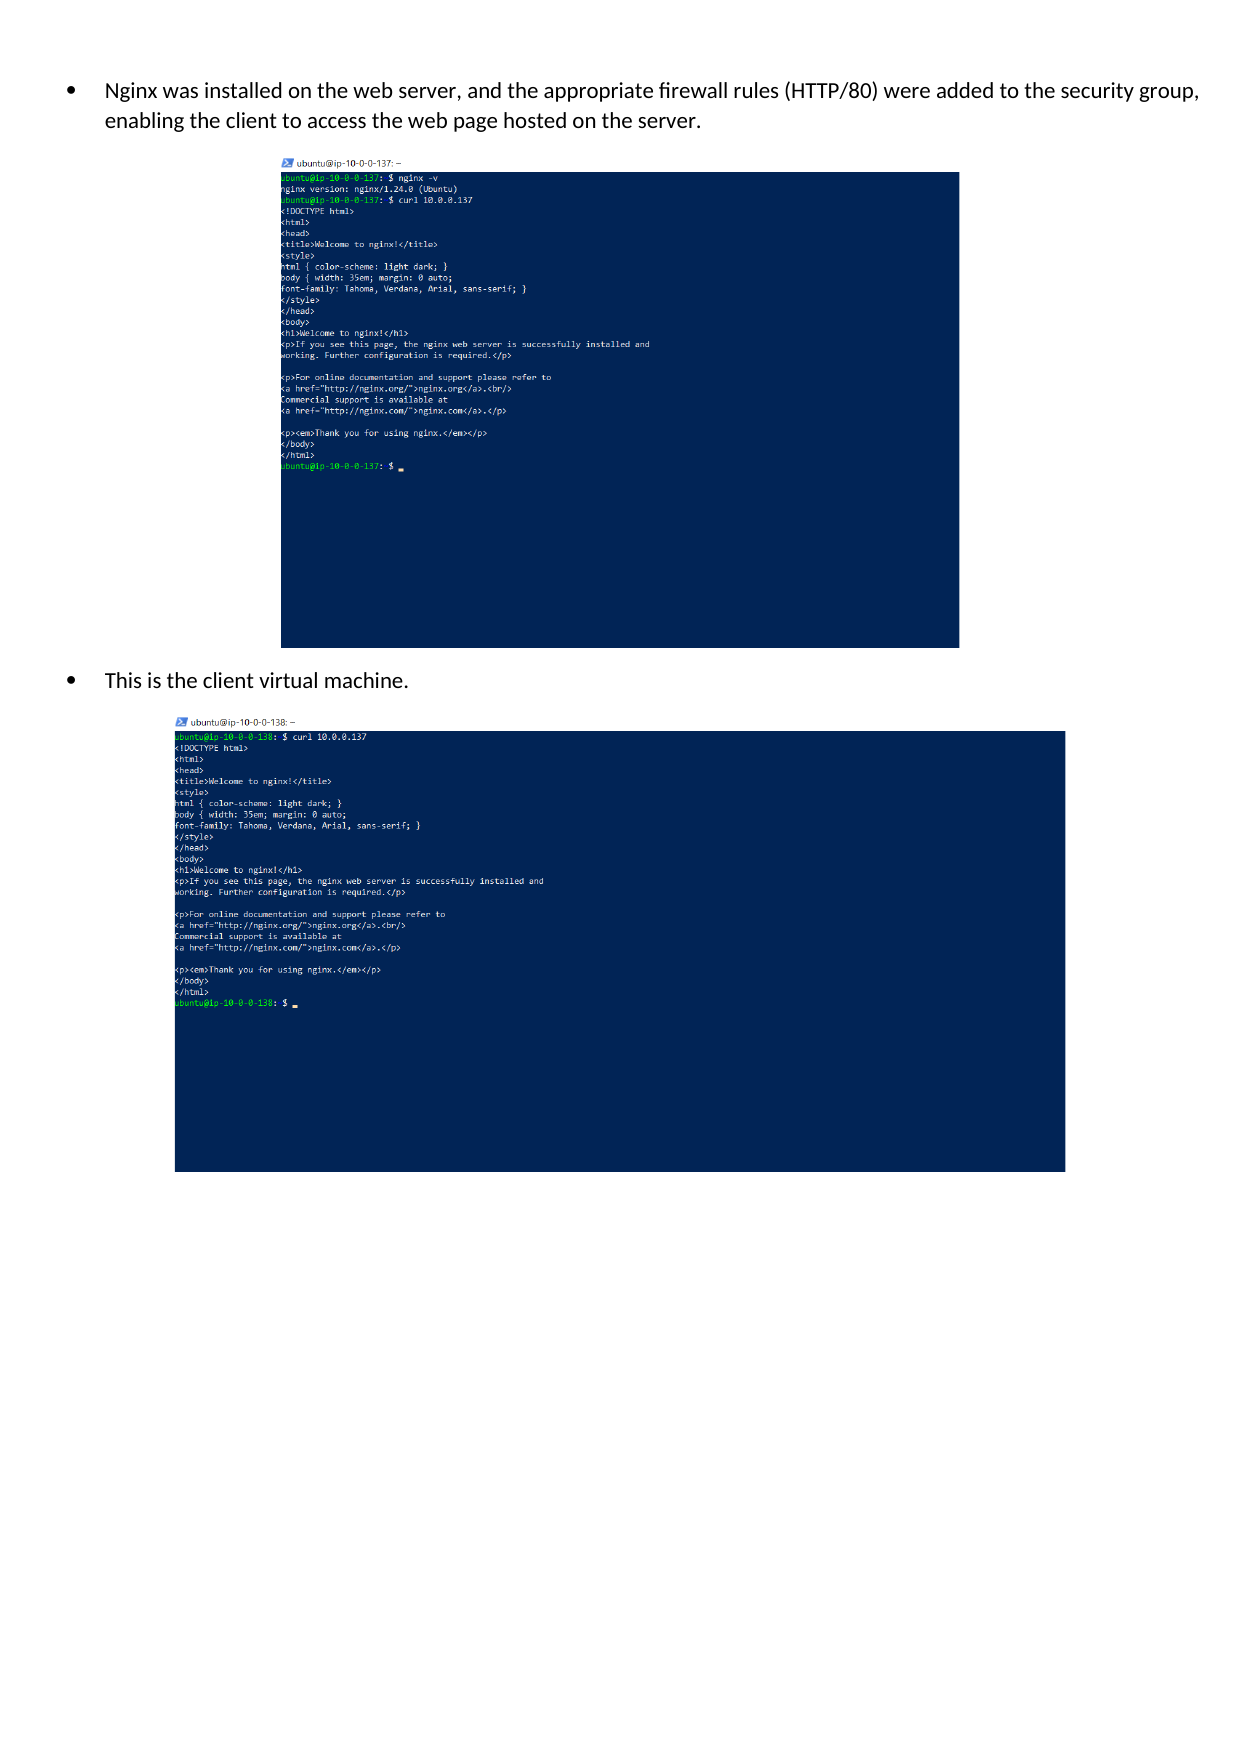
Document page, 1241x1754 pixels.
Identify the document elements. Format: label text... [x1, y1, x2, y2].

picture [174, 713, 1066, 1172]
picture [281, 154, 960, 648]
list This is the client virtual machine. [67, 666, 1211, 694]
list Nginx was installed on the web server, and the appropriate firewall rules (HTTP/80) were added to the security group, enabling the client to access the web page hosted on the server. [67, 76, 1211, 135]
